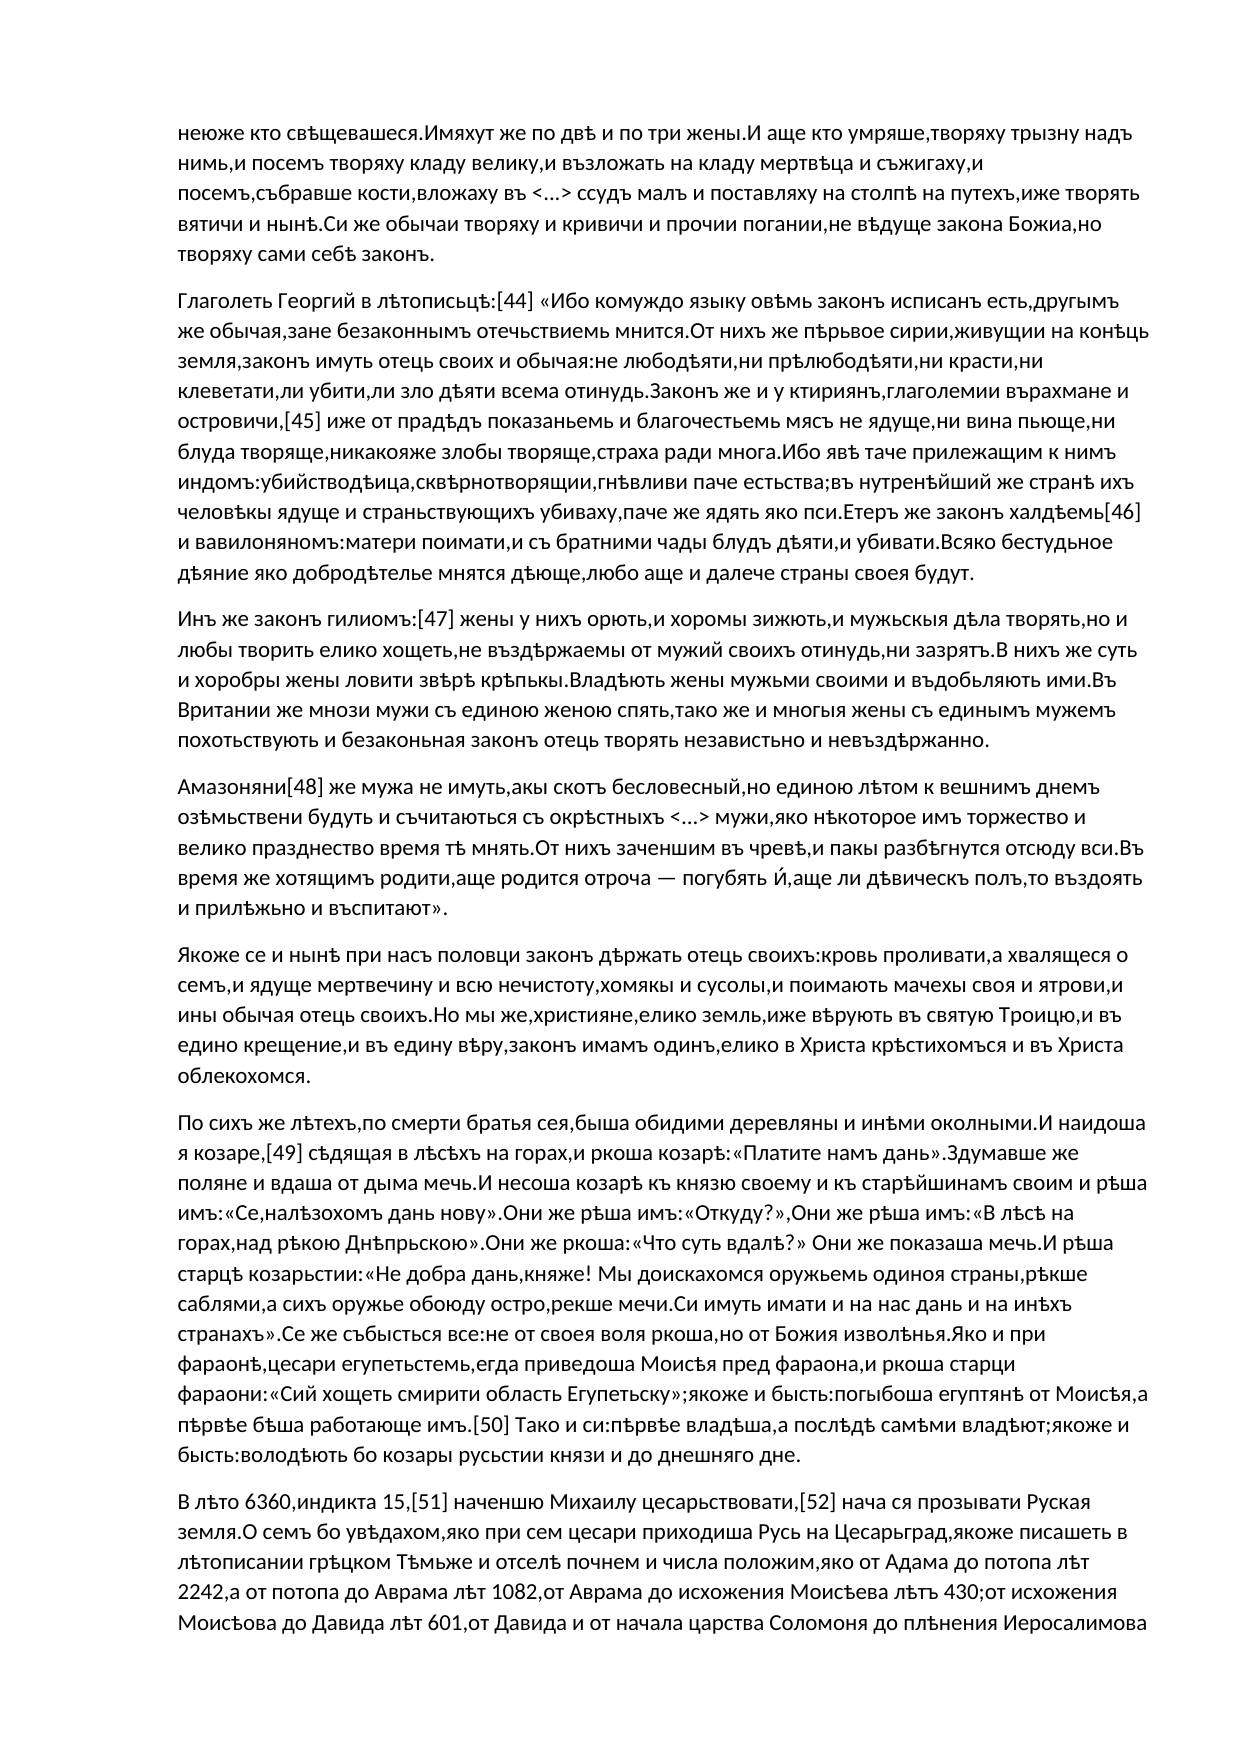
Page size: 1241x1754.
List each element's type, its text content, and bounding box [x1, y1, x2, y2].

text По сихъ же лѣтехъ,по смерти братья сея,быша обидими деревляны и инѣми околными.И наидоша я козаре,[49] сѣдящая в лѣсѣхъ на горах,и ркоша козарѣ:«Платите намъ дань».Здумавше же поляне и вдаша от дыма мечь.И несоша козарѣ къ князю своему и къ старѣйшинамъ своим и рѣша имъ:«Се,налѣзохомъ дань нову».Они же рѣша имъ:«Откуду?»,Они же рѣша имъ:«В лѣсѣ на горах,над рѣкою Днѣпрьскою».Они же ркоша:«Что суть вдалѣ?» Они же показаша мечь.И рѣша старцѣ козарьстии:«Не добра дань,княже! Мы доискахомся оружьемь одиноя страны,рѣкше саблями,а сихъ оружье обоюду остро,рекше мечи.Си имуть имати и на нас дань и на инѣхъ странахъ».Се же събысться все:не от своея воля ркоша,но от Божия изволѣнья.Яко и при фараонѣ,цесари егупетьстемь,егда приведоша Моисѣя пред фараона,и ркоша старци фараони:«Сий хощеть смирити область Егупетьску»;якоже и бысть:погыбоша егуптянѣ от Моисѣя,а пѣрвѣе бѣша работающе имъ.[50] Тако и си:пѣрвѣе владѣша,а послѣдѣ самѣми владѣют;якоже и бысть:володѣють бо козары русьстии князи и до днешняго дне. [177, 1108, 1152, 1468]
text Инъ же законъ гилиомъ:[47] жены у нихъ орють,и хоромы зижють,и мужьскыя дѣла творять,но и любы творить елико хощеть,не въздѣржаемы от мужий своихъ отинудь,ни зазрятъ.В нихъ же суть и хоробры жены ловити звѣрѣ крѣпькы.Владѣють жены мужьми своими и въдобьляють ими.Въ Вритании же мнози мужи съ единою женою спять,тако же и многыя жены съ единымъ мужемъ похотьствують и безаконьная законъ отець творять независтьно и невъздѣржанно. [177, 604, 1152, 753]
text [177, 118, 1152, 267]
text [177, 1487, 1152, 1636]
text Амазоняни[48] же мужа не имуть,акы скотъ бесловесный,но единою лѣтом к вешнимъ днемъ озѣмьствени будуть и съчитаються съ окрѣстныхъ <...> мужи,яко нѣкоторое имъ торжество и велико празднество время тѣ мнять.От нихъ заченшим въ чревѣ,и пакы разбѣгнутся отсюду вси.Въ время же хотящимъ родити,аще родится отроча — погубять и́,аще ли дѣвическъ полъ,то въздоять и прилѣжьно и въспитают». [177, 772, 1152, 921]
text Глаголеть Георгий в лѣтописьцѣ:[44] «Ибо комуждо языку овѣмь законъ исписанъ есть,другымъ же обычая,зане безаконнымъ отечьствиемь мнится.От нихъ же пѣрьвое сирии,живущии на конѣць земля,законъ имуть отець своих и обычая:не любодѣяти,ни прѣлюбодѣяти,ни красти,ни клеветати,ли убити,ли зло дѣяти всема отинудь.Законъ же и у ктириянъ,глаголемии върахмане и островичи,[45] иже от прадѣдъ показаньемь и благочестьемь мясъ не ядуще,ни вина пьюще,ни блуда творяще,никакояже злобы творяще,страха ради многа.Ибо явѣ таче прилежащим к нимъ индомъ:убийстводѣица,сквѣрнотворящии,гнѣвливи паче естьства;въ нутренѣйший же странѣ ихъ человѣкы ядуще и страньствующихъ убиваху,паче же ядять яко пси.Етеръ же законъ халдѣемь[46] и вавилоняномъ:матери поимати,и съ братними чады блудъ дѣяти,и убивати.Всяко бестудьное дѣяние яко добродѣтелье мнятся дѣюще,любо аще и далече страны своея будут. [177, 286, 1152, 586]
text Якоже се и нынѣ при насъ половци законъ дѣржать отець своихъ:кровь проливати,а хвалящеся о семъ,и ядуще мертвечину и всю нечистоту,хомякы и сусолы,и поимають мачехы своя и ятрови,и ины обычая отець своихъ.Но мы же,християне,елико земль,иже вѣрують въ святую Троицю,и въ едино крещение,и въ едину вѣру,законъ имамъ одинъ,елико в Христа крѣстихомъся и въ Христа облекохомся. [177, 940, 1152, 1089]
